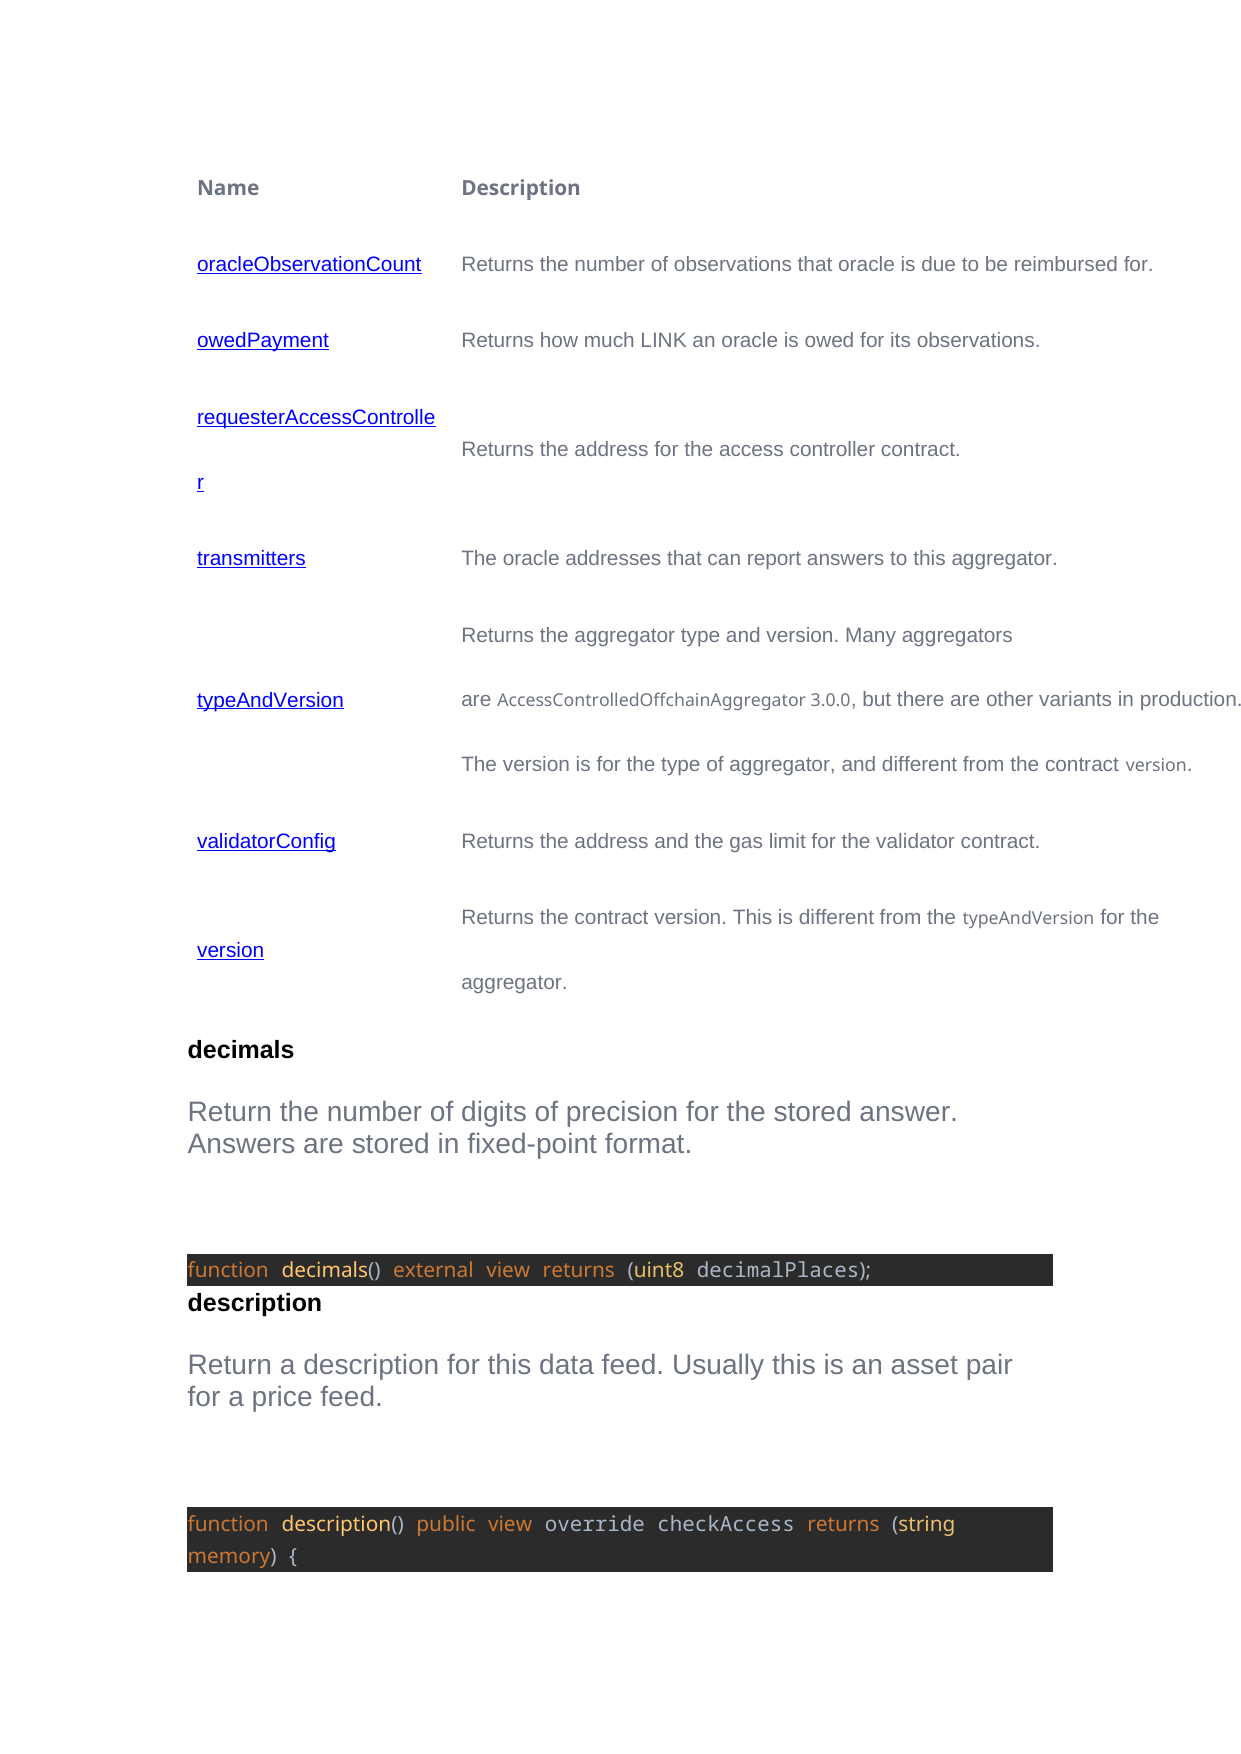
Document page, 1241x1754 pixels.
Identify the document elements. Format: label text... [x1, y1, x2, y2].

table_cell transmitters [188, 533, 452, 609]
table_cell Returns the contract version. This is different from the typeAndVersion for the aggregator. [452, 891, 1240, 1033]
table_cell Returns the number of observations that oracle is due to be reimbursed for. [452, 238, 1240, 315]
table_cell Returns the address for the access controller contract. [452, 391, 1240, 532]
text Return a description for this data feed. Usually this is an asset pair for a price feed. [187, 1348, 1053, 1413]
table_cell owedPayment [188, 315, 452, 391]
table_cell Returns the aggregator type and version. Many aggregators are AccessControlledOffchainAggregator 3.0.0, but there are other variants in production. The version is for the type of aggregator, and different from the contract version. [452, 609, 1240, 815]
table_cell validatorConfig [188, 815, 452, 891]
table_cell Returns the address and the gas limit for the validator contract. [452, 815, 1240, 891]
table_cell Returns how much LINK an oracle is owed for its observations. [452, 315, 1240, 391]
table_cell requesterAccessController [188, 391, 452, 532]
table_cell typeAndVersion [188, 609, 452, 815]
text decimals [187, 1033, 1053, 1065]
table_cell oracleObservationCount [188, 238, 452, 315]
table_header Name [188, 162, 452, 238]
text Return the number of digits of precision for the stored answer. Answers are stored in fixed-point format. [187, 1094, 1053, 1159]
table_header Description [452, 162, 1240, 238]
text function decimals() external view returns (uint8 decimalPlaces); [187, 1254, 1053, 1286]
text function description() public view override checkAccess returns (string memory) { [187, 1507, 1053, 1572]
table_cell The oracle addresses that can report answers to this aggregator. [452, 533, 1240, 609]
table_cell version [188, 891, 452, 1033]
text description [187, 1286, 1053, 1319]
